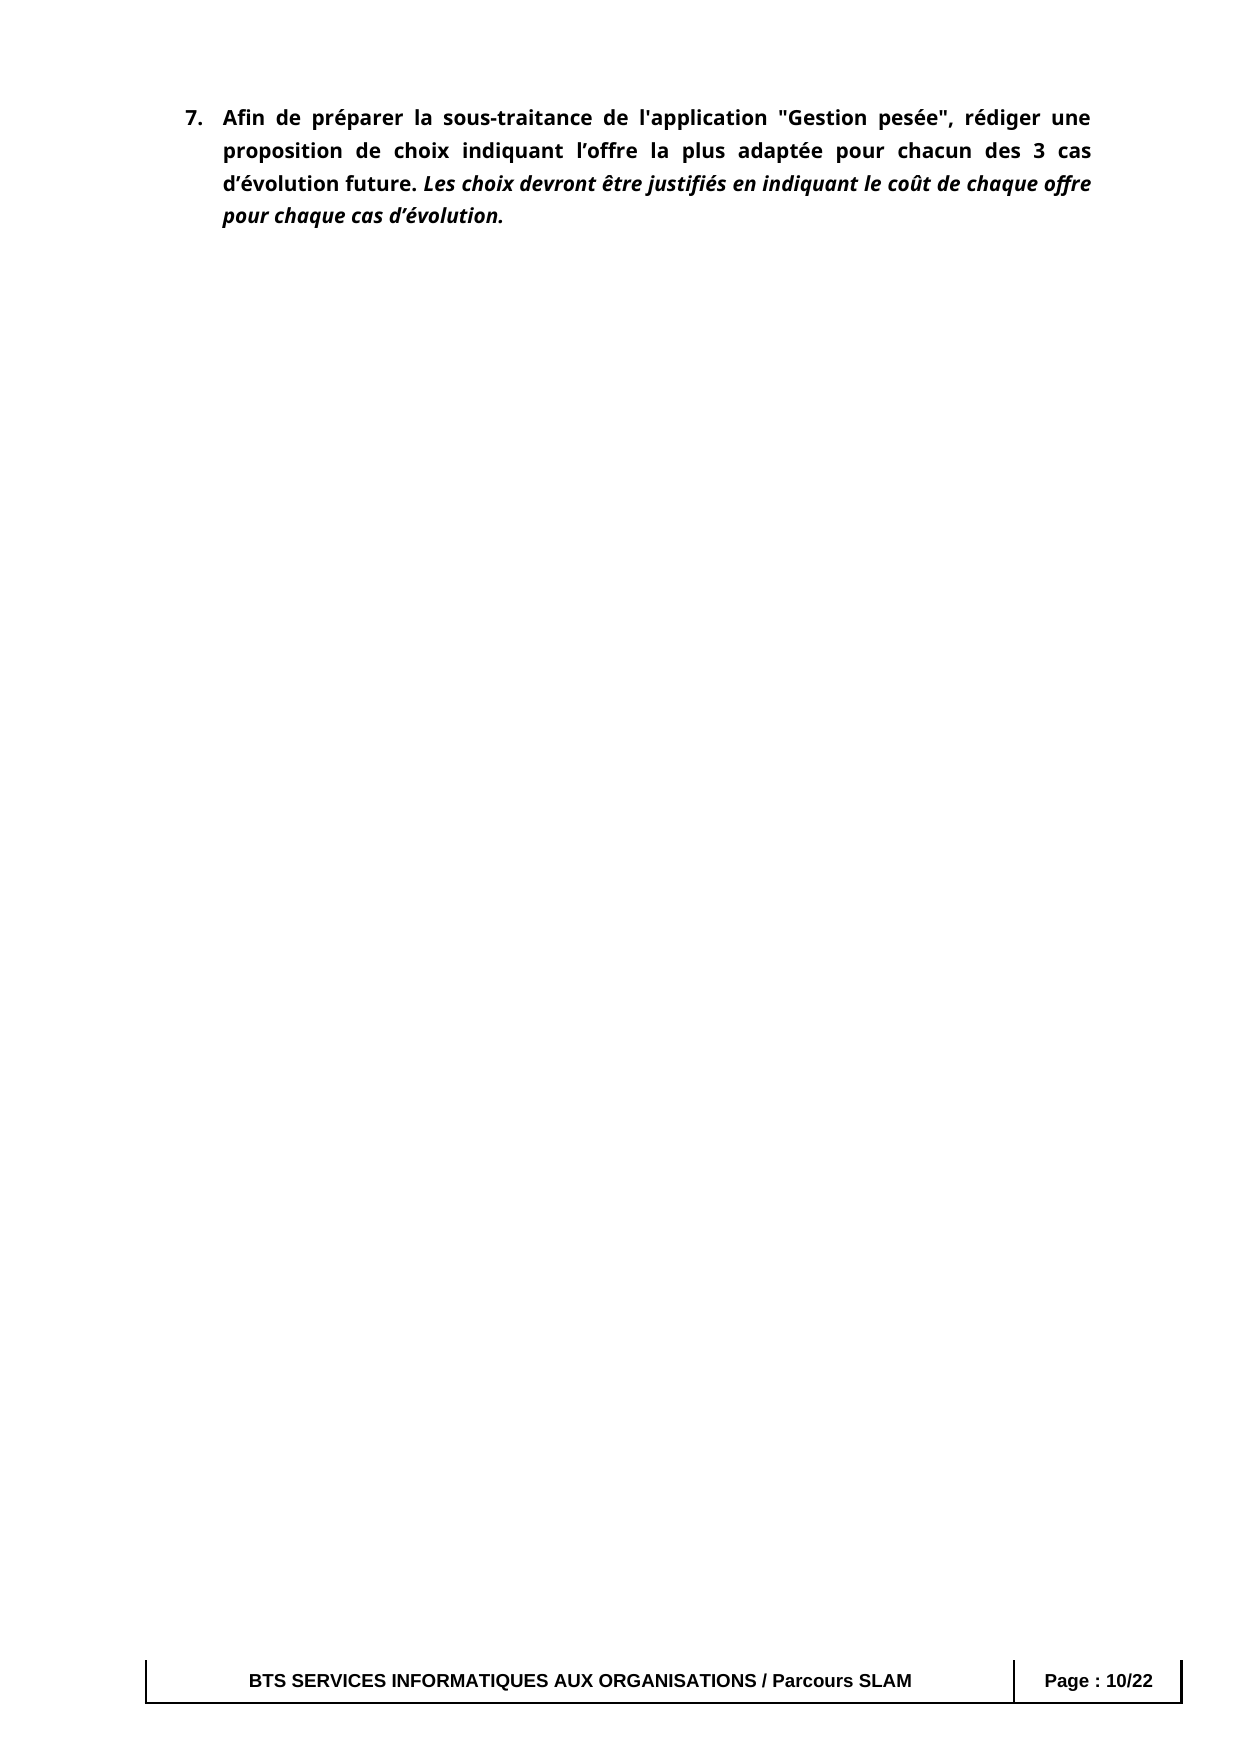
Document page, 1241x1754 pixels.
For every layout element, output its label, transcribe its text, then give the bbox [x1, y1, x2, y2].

list Afin de préparer la sous-traitance de l'application "Gestion pesée", rédiger une proposition de choix indiquant l’offre la plus adaptée pour chacun des 3 cas d’évolution future. Les choix devront être justifiés en indiquant le coût de chaque offre pour chaque cas d’évolution. [185, 103, 1092, 230]
